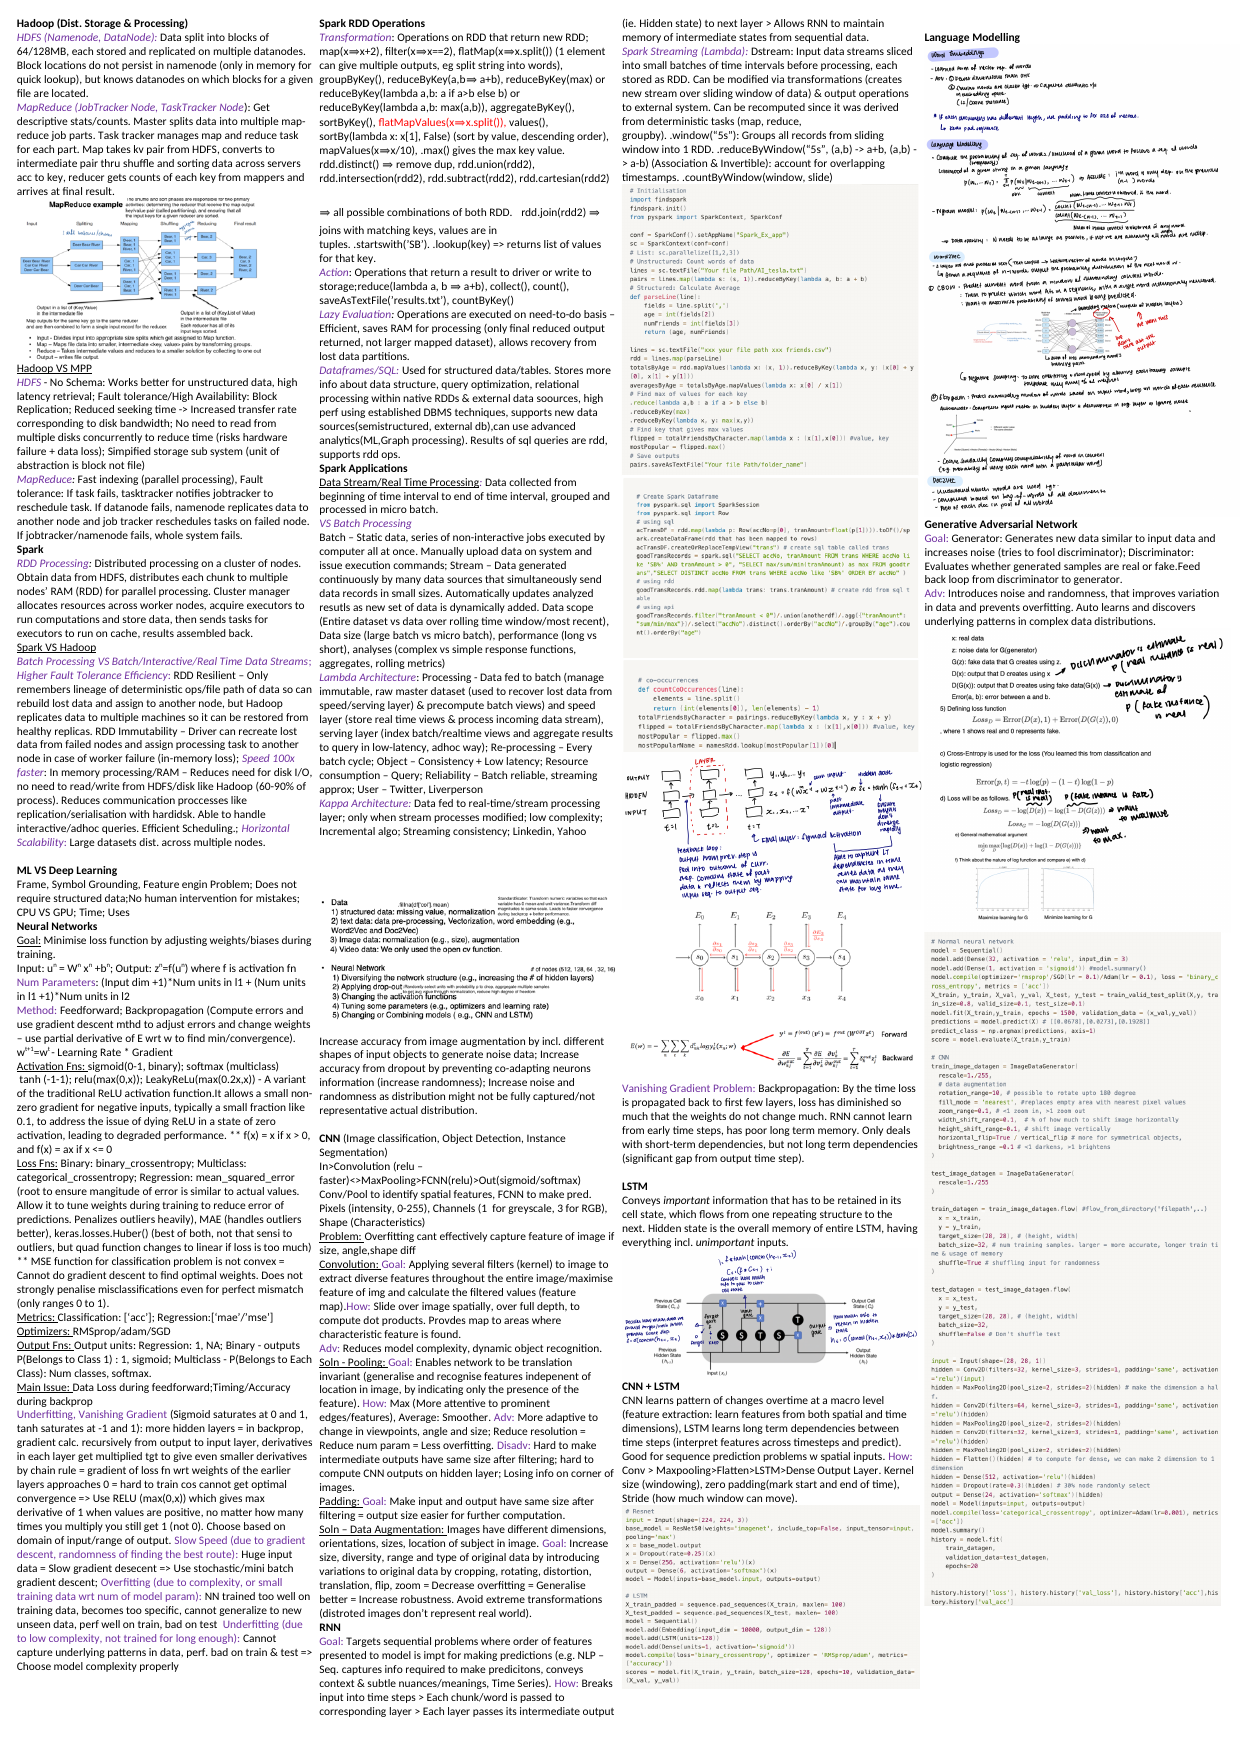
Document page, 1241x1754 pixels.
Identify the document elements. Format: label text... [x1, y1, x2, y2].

text Kappa Architecture: Data fed to real-time/stream processing layer; only when stream processes modified; low complexity; Incremental algo; Streaming consistency; Linkedin, Yahoo [319, 796, 616, 838]
text Lazy Evaluation: Operations are executed on need-to-do basis – Efficient, saves RAM for processing (only final reduced output returned, not larger mapped dataset), allows recovery from lost data partitions. [319, 307, 616, 363]
text Lambda Architecture: Processing - Data fed to batch (manage immutable, raw master dataset (used to recover lost data from speed/serving layer) & precompute batch views) and speed layer (store real time views & process incoming data stream), serving layer (index batch/realtime views and aggregate results to query in low-latency, adhoc way); Re-processing – Every batch cycle; Object – Consistency + Low latency; Resource consumption – Query; Reliability – Batch reliable, streaming approx; User – Twitter, Liverperson [319, 670, 616, 796]
picture [319, 893, 616, 1020]
text Conveys important information that has to be retained in its cell state, which flows from one repeating structure to the next. Hidden state is the overall memory of entire LSTM, having everything incl. unimportant inputs. [622, 1193, 918, 1248]
text Batch – Static data, series of non-interactive jobs executed by computer all at once. Manually upload data on system and issue execution commands; Stream – Data generated continuously by many data sources that simultaneously send data records in small sizes. Automatically updates analyzed resutls as new set of data is dynamically added. Data scope (Entire dataset vs data over rolling time window/most recent), Data size (large batch vs micro batch), performance (long vs short), analyses (complex vs simple response functions, aggregates, rolling metrics) [319, 531, 616, 670]
text Problem: Overfitting cant effectively capture feature of image if size, angle,shape diff [319, 1229, 616, 1257]
text Spark Applications [319, 461, 616, 475]
text Transformation: Operations on RDD that return new RDD; [319, 31, 616, 44]
text Frame, Symbol Grounding, Feature engin Problem; Does not require structured data;No human intervention for mistakes; CPU VS GPU; Time; Uses [17, 877, 313, 919]
text MapReduce (JobTracker Node, TaskTracker Node): Get descriptive stats/counts. Master splits data into multiple map-reduce job parts. Task tracker manages map and reduce task for each part. Map takes kv pair from HDFS, converts to intermediate pair thru shuffle and sorting data across servers acc to key, reducer gets counts of each key from mappers and arrives at final result. [17, 100, 313, 198]
text Input: un = Wn xn +bn; Output: zn=f(un) where f is activation fn [17, 961, 313, 975]
text Hadoop VS MPP [17, 361, 313, 375]
text Generative Adversarial Network [924, 517, 1221, 531]
picture [621, 1248, 919, 1380]
text Adv: Introduces noise and randomness, that improves variation in data and prevents overfitting. Auto learns and discovers underlying patterns in complex data distributions. [924, 587, 1221, 628]
text In>Convolution (relu – faster)<>MaxPooling>FCNN(relu)>Out(sigmoid/softmax) [319, 1159, 616, 1187]
text ** MSE function for classification problem is not convex = Cannot do gradient descent to find optimal weights. Does not strongly penalise misclassifications even for perfect mismatch (only ranges 0 to 1). [17, 1254, 313, 1310]
text Underfitting, Vanishing Gradient (Sigmoid saturates at 0 and 1, tanh saturates at -1 and 1): more hidden layers = in backprop, gradient calc. recursively from output to input layer, derivatives in each layer get multiplied tgt to give even smaller derivatives by chain rule = gradient of loss fn wrt weights of the earlier layers approaches 0 = hard to train cos cannot get optimal convergence => Use RELU (max(0,x)) which gives max derivative of 1 when values are positive, no matter how many times you multiply you still get 1 (not 0). Choose based on domain of input/range of output. Slow Speed (due to gradient descent, randomness of finding the best route): Huge input data = Slow gradient desecent => Use stochastic/mini batch gradient descent; Overfitting (due to complexity, or small training data wrt num of model param): NN trained too well on training data, becomes too specific, cannot generalize to new unseen data, perf well on train, bad on test Underfitting (due to low complexity, not trained for long enough): Cannot capture underlying patterns in data, perf. bad on train & test => Choose model complexity properly [17, 1408, 313, 1673]
text MapReduce: Fast indexing (parallel processing), Fault tolerance: If task fails, tasktracker notifies jobtracker to reschedule task. If datanode fails, namenode replicates data to another node and job tracker reschedules tasks on failed node. If jobtracker/namenode fails, whole system fails. [17, 472, 313, 542]
text CNN (Image classification, Object Detection, Instance Segmentation) [319, 1131, 616, 1159]
text Increase accuracy from image augmentation by incl. different shapes of input objects to generate noise data; Increase accuracy from dropout by preventing co-adapting neurons information (increase randomness); Increase noise and randomness as distribution might not be fully captured/not representative actual distribution. [319, 1034, 616, 1117]
text tanh (-1-1); relu(max(0,x)); LeakyReLu(max(0.2x,x)) - A variant of the traditional ReLU activation function.It allows a small non-zero gradient for negative inputs, typically a small fraction like 0.1, to address the issue of dying ReLU in a state of zero activation, leading to degraded performance. ** f(x) = x if x > 0, and f(x) = ax if x <= 0 [17, 1073, 313, 1156]
text Soln - Pooling: Goal: Enables network to be translation invariant (generalise and recognise features indepenent of location in image, by indicating only the presence of the feature). How: Max (More attentive to prominent edges/features), Average: Smoother. Adv: More adaptive to change in viewpoints, angle and size; Reduce resolution = Reduce num param = Less overfitting. Disadv: Hard to make intermediate outputs have same size after filtering; hard to compute CNN outputs on hidden layer; Losing info on corner of images. [319, 1355, 616, 1494]
picture [621, 184, 922, 1072]
text Method: Feedforward; Backpropagation (Compute errors and use gradient descent mthd to adjust errors and change weights – use partial derivative of E wrt w to find min/convergence). wt+1=wt - Learning Rate * Gradient [17, 1003, 313, 1059]
text Neural Networks [17, 919, 313, 933]
text Num Parameters: (Input dim +1)*Num units in l1 + (Num units in l1 +1)*Num units in l2 [17, 975, 313, 1003]
text VS Batch Processing [319, 517, 616, 531]
text Conv/Pool to identify spatial features, FCNN to make pred. [319, 1187, 616, 1201]
picture [16, 198, 262, 361]
text ML VS Deep Learning [17, 863, 313, 877]
text Vanishing Gradient Problem: Backpropagation: By the time loss is propagated back to first few layers, loss has diminished so much that the weights do not change much. RNN cannot learn from early time steps, has poor long term memory. Only deals with short-term dependencies, but not long term dependencies (significant gap from output time step). [622, 1081, 918, 1165]
text Metrics: Classification: [‘acc’]; Regression:[‘mae’/’mse’] [17, 1310, 313, 1324]
text Spark [17, 542, 313, 556]
text map(x⇒x+2), filter(x⇒x==2), flatMap(x⇒x.split()) (1 element can give multiple outputs, eg split string into words), groupByKey(), reduceByKey(a,b⇒ a+b), reduceByKey(max) or reduceByKey(lambda a,b: a if a>b else b) or reduceByKey(lambda a,b: max(a,b)), aggregateByKey(), sortByKey(), flatMapValues(x⇒x.split()), values(), sortBy(lambda x: x[1], False) (sort by value, descending order), mapValues(x⇒x/10), .max() gives the max key value. rdd.distinct() ⇒ remove dup, rdd.union(rdd2), rdd.intersection(rdd2), rdd.subtract(rdd2), rdd.cartesian(rdd2) ⇒ all possible combinations of both RDD. rdd.join(rdd2) ⇒ joins with matching keys, values are in tuples. .startswith(’SB’). .lookup(key) => returns list of values for that key. [319, 44, 616, 265]
text Goal: Minimise loss function by adjusting weights/biases during training. [17, 933, 313, 961]
text Loss Fns: Binary: binary_crossentropy; Multiclass: categorical_crossentropy; Regression: mean_squared_error (root to ensure mangitude of error is similar to actual values. Allow it to tune weights during training to reduce error of predictions. Penalizes outliers heavily), MAE (handles outliers better), keras.losses.Huber() (best of both, not that sensi to outliers, but quad function changes to linear if loss is too much) [17, 1156, 313, 1254]
text Adv: Reduces model complexity, dynamic object recognition. [319, 1341, 616, 1355]
text Language Modelling [924, 31, 1221, 44]
text Optimizers: RMSprop/adam/SGD [17, 1324, 313, 1338]
text RNN [319, 1620, 616, 1634]
text Action: Operations that return a result to driver or write to storage;reduce(lambda a, b ⇒ a+b), collect(), count(), saveAsTextFile(’results.txt’), countByKey() [319, 265, 616, 307]
text Data Stream/Real Time Processing: Data collected from beginning of time interval to end of time interval, grouped and processed in micro batch. [319, 475, 616, 517]
text HDFS - No Schema: Works better for unstructured data, high latency retrieval; Fault tolerance/High Availability: Block Replication; Reduced seeking time -> Increased transfer rate corresponding to disk bandwidth; No need to read from multiple disks concurrently to reduce time (risks hardware failure + data loss); Simpified storage sub system (unit of abstraction is block not file) [17, 375, 313, 472]
text CNN learns pattern of changes overtime at a macro level (feature extraction: learn features from both spatial and time dimensions), LSTM learns long term dependencies between time steps (interpret features across timesteps and predict). Good for sequence prediction problems w spatial inputs. How: Conv > Maxpooling>Flatten>LSTM>Dense Output Layer. Kernel size (windowing), zero padding(mark start and end of time), Stride (how much window can move). [622, 1393, 918, 1505]
text Batch Processing VS Batch/Interactive/Real Time Data Streams; Higher Fault Tolerance Efficiency: RDD Resilient – Only remembers lineage of deterministic ops/file path of data so can rebuild lost data and assign to another node, but Hadoop replicates data to multiple machines so it can be restored from healthy replicas. RDD Immutability – Driver can recreate lost data from failed nodes and assign processing task to another node in case of worker failure (in-memory loss); Speed 100x faster: In memory processing/RAM – Reduces need for disk I/O, no need to read/write from HDFS/disk like Hadoop (60-90% of process). Reduces communication proccesses like replication/serialisation with hardidsk. Able to handle interactive/adhoc queries. Efficient Scheduling.; Horizontal Scalability: Large datasets dist. across multiple nodes. [17, 654, 313, 849]
text Convolution: Goal: Applying several filters (kernel) to image to extract diverse features throughout the entire image/maximise feature of img and calculate the filtered values (feature map).How: Slide over image spatially, over full depth, to compute dot products. Provdes map to areas where characteristic feature is found. [319, 1257, 616, 1341]
text Soln – Data Augmentation: Images have different dimensions, orientations, sizes, location of subject in image. Goal: Increase size, diversity, range and type of original data by introducing variations to original data by cropping, rotating, distortion, translation, flip, zoom = Decrease overfitting = Generalise better = Increase robustness. Avoid extreme transformations (distroted images don’t represent real world). [319, 1522, 616, 1620]
text Goal: Generator: Generates new data similar to input data and increases noise (tries to fool discriminator); Discriminator: Evaluates whether generated samples are real or fake.Feed back loop from discriminator to generator. [924, 531, 1221, 587]
text Dataframes/SQL: Used for structured data/tables. Stores more info about data structure, query optimization, relational processing within native RDDs & external data soources, high perf using established DBMS techniques, supports new data sources(semistructured, external db),can use advanced analytics(ML,Graph processing). Results of sql queries are rdd, supports rdd ops. [319, 363, 616, 461]
text Padding: Goal: Make input and output have same size after filtering = output size easier for further computation. [319, 1494, 616, 1522]
text CNN + LSTM [622, 1380, 918, 1393]
picture [621, 1505, 920, 1689]
text RDD Processing: Distributed processing on a cluster of nodes. Obtain data from HDFS, distributes each chunk to multiple nodes’ RAM (RDD) for parallel processing. Cluster manager allocates resources across worker nodes, acquire executors to run computations and store data, then sends tasks for executors to run on cache, results assembled back. [17, 556, 313, 640]
picture [924, 628, 1232, 1606]
text Activation Fns: sigmoid(0-1, binary); softmax (multiclass) [17, 1059, 313, 1073]
picture [924, 44, 1241, 517]
text HDFS (Namenode, DataNode): Data split into blocks of 64/128MB, each stored and replicated on multiple datanodes. Block locations do not persist in namenode (only in memory for quick lookup), but knows datanodes on which blocks for a given file are located. [17, 31, 313, 100]
text Spark Streaming (Lambda): Dstream: Input data streams sliced into small batches of time intervals before processing, each stored as RDD. Can be modified via transformations (creates new stream over sliding window of data) & output operations to external system. Can be recomputed since it was derived from deterministic tasks (map, reduce, groupby). .window(“5s”): Groups all records from sliding window into 1 RDD. .reduceByWindow(“5s”, (a,b) -> a+b, (a,b) -> a-b) (Association & Invertible): account for overlapping timestamps. .countByWindow(window, slide) [622, 44, 918, 184]
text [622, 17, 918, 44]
text Pixels (intensity, 0-255), Channels (1 for greyscale, 3 for RGB), Shape (Characteristics) [319, 1201, 616, 1229]
text Spark RDD Operations [319, 17, 616, 31]
text Hadoop (Dist. Storage & Processing) [17, 17, 313, 31]
text Spark VS Hadoop [17, 640, 313, 654]
text Main Issue: Data Loss during feedforward;Timing/Accuracy during backprop [17, 1380, 313, 1408]
text LSTM [622, 1179, 918, 1193]
text Output Fns: Output units: Regression: 1, NA; Binary - outputs P(Belongs to Class 1) : 1, sigmoid; Multiclass - P(Belongs to Each Class): Num classes, softmax. [17, 1338, 313, 1380]
